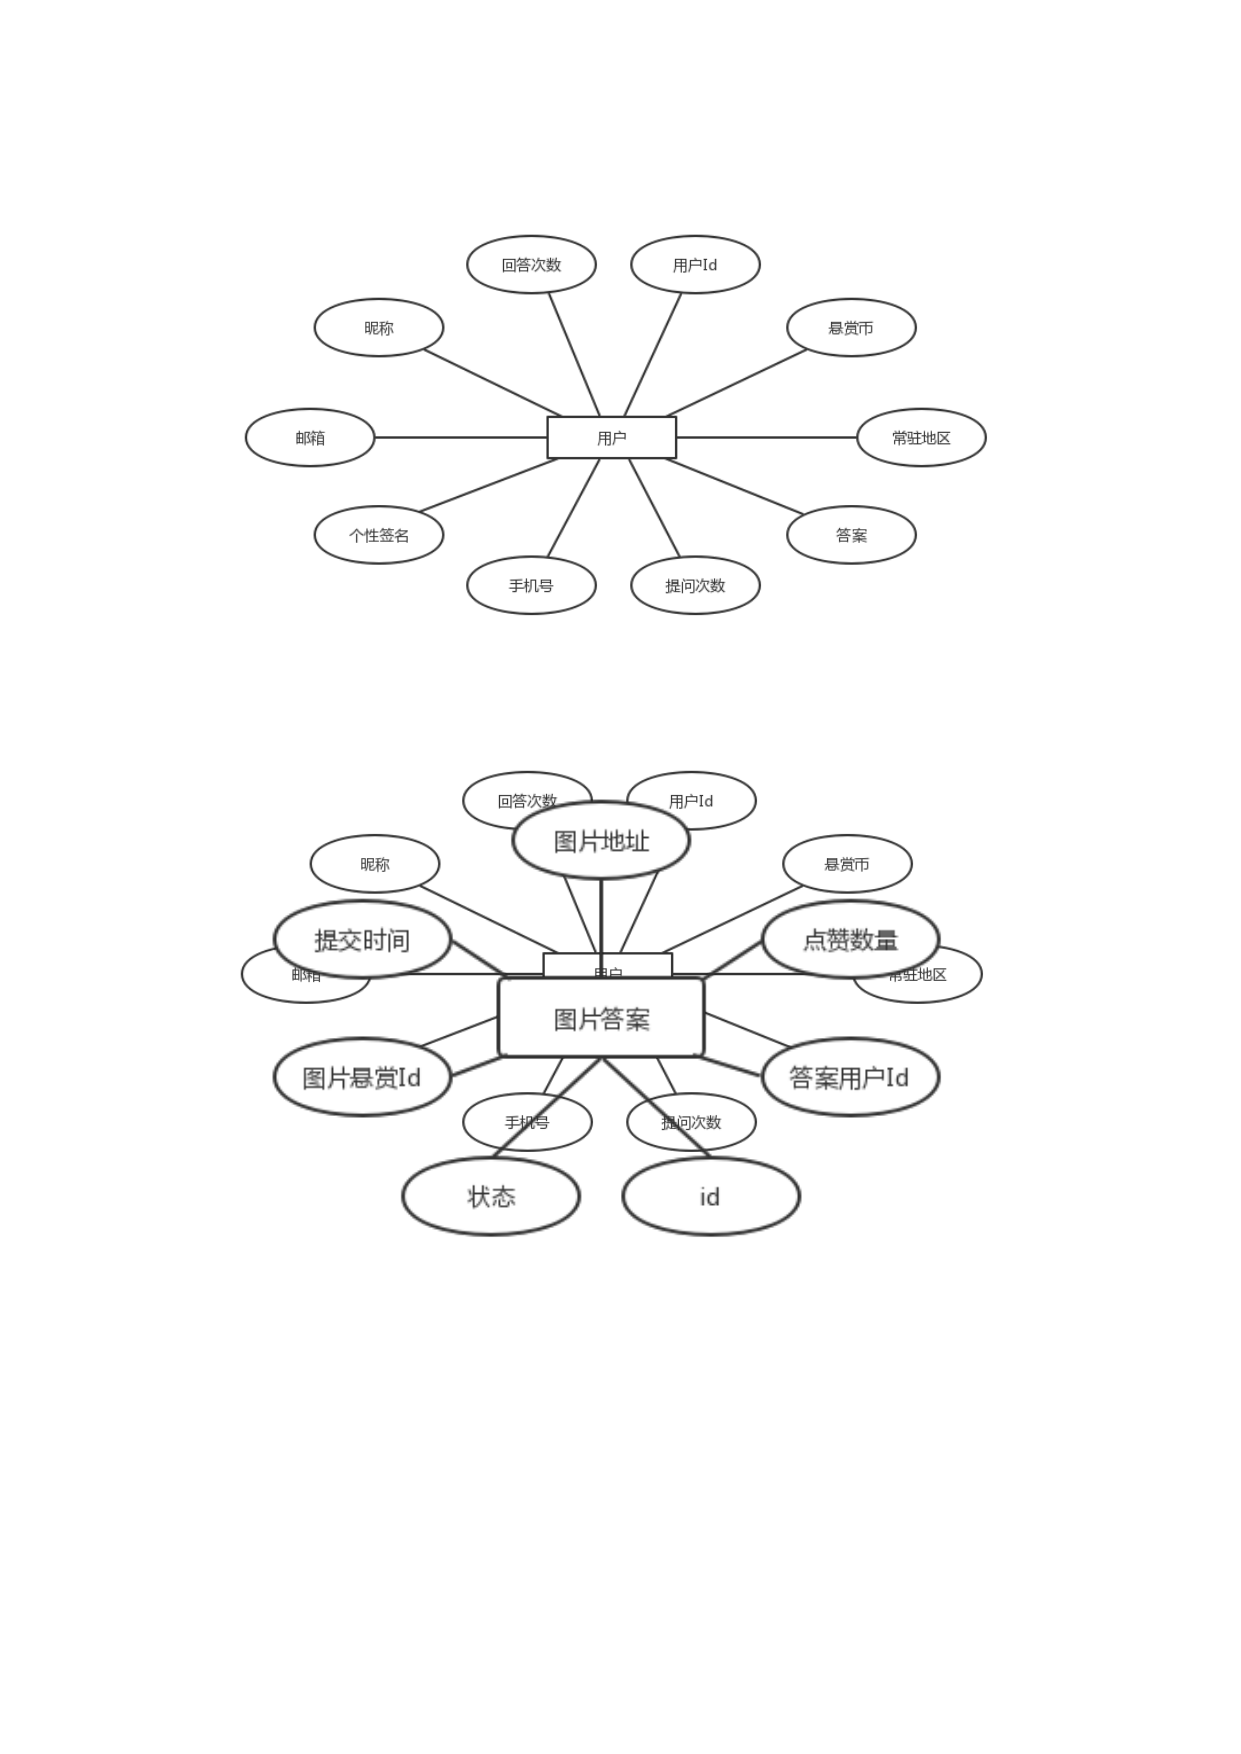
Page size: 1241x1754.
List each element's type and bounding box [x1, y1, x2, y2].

picture [187, 714, 1053, 1349]
picture [191, 181, 1057, 685]
